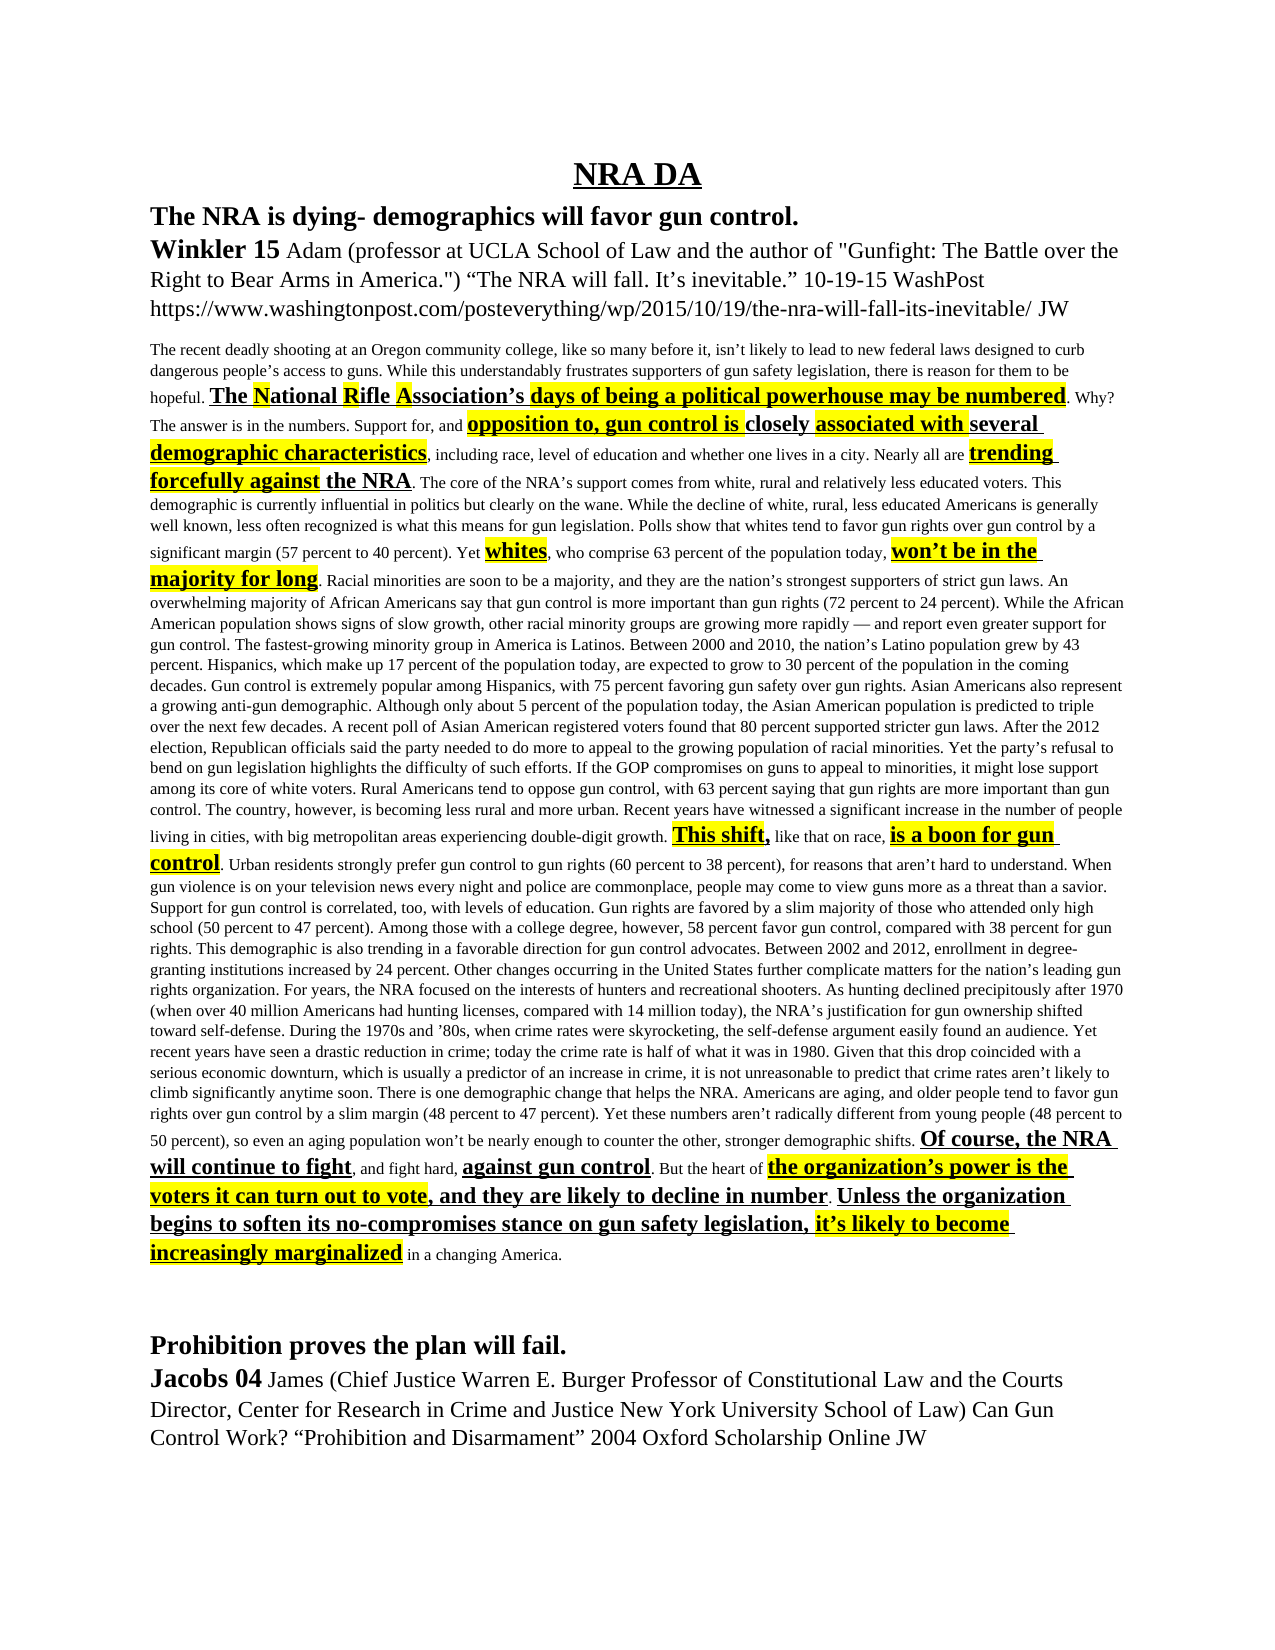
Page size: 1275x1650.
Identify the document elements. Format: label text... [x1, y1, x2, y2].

text The recent deadly shooting at an Oregon community college, like so many before it, isn’t likely to lead to new federal laws designed to curb dangerous people’s access to guns. While this understandably frustrates supporters of gun safety legislation, there is reason for them to be hopeful. The National Rifle Association’s days of being a political powerhouse may be numbered. Why? The answer is in the numbers. Support for, and opposition to, gun control is closely associated with several demographic characteristics, including race, level of education and whether one lives in a city. Nearly all are trending forcefully against the NRA. The core of the NRA’s support comes from white, rural and relatively less educated voters. This demographic is currently influential in politics but clearly on the wane. While the decline of white, rural, less educated Americans is generally well known, less often recognized is what this means for gun legislation. Polls show that whites tend to favor gun rights over gun control by a significant margin (57 percent to 40 percent). Yet whites, who comprise 63 percent of the population today, won’t be in the majority for long. Racial minorities are soon to be a majority, and they are the nation’s strongest supporters of strict gun laws. An overwhelming majority of African Americans say that gun control is more important than gun rights (72 percent to 24 percent). While the African American population shows signs of slow growth, other racial minority groups are growing more rapidly — and report even greater support for gun control. The fastest-growing minority group in America is Latinos. Between 2000 and 2010, the nation’s Latino population grew by 43 percent. Hispanics, which make up 17 percent of the population today, are expected to grow to 30 percent of the population in the coming decades. Gun control is extremely popular among Hispanics, with 75 percent favoring gun safety over gun rights. Asian Americans also represent a growing anti-gun demographic. Although only about 5 percent of the population today, the Asian American population is predicted to triple over the next few decades. A recent poll of Asian American registered voters found that 80 percent supported stricter gun laws. After the 2012 election, Republican officials said the party needed to do more to appeal to the growing population of racial minorities. Yet the party’s refusal to bend on gun legislation highlights the difficulty of such efforts. If the GOP compromises on guns to appeal to minorities, it might lose support among its core of white voters. Rural Americans tend to oppose gun control, with 63 percent saying that gun rights are more important than gun control. The country, however, is becoming less rural and more urban. Recent years have witnessed a significant increase in the number of people living in cities, with big metropolitan areas experiencing double-digit growth. This shift, like that on race, is a boon for gun control. Urban residents strongly prefer gun control to gun rights (60 percent to 38 percent), for reasons that aren’t hard to understand. When gun violence is on your television news every night and police are commonplace, people may come to view guns more as a threat than a savior. Support for gun control is correlated, too, with levels of education. Gun rights are favored by a slim majority of those who attended only high school (50 percent to 47 percent). Among those with a college degree, however, 58 percent favor gun control, compared with 38 percent for gun rights. This demographic is also trending in a favorable direction for gun control advocates. Between 2002 and 2012, enrollment in degree-granting institutions increased by 24 percent. Other changes occurring in the United States further complicate matters for the nation’s leading gun rights organization. For years, the NRA focused on the interests of hunters and recreational shooters. As hunting declined precipitously after 1970 (when over 40 million Americans had hunting licenses, compared with 14 million today), the NRA’s justification for gun ownership shifted toward self-defense. During the 1970s and ’80s, when crime rates were skyrocketing, the self-defense argument easily found an audience. Yet recent years have seen a drastic reduction in crime; today the crime rate is half of what it was in 1980. Given that this drop coincided with a serious economic downturn, which is usually a predictor of an increase in crime, it is not unreasonable to predict that crime rates aren’t likely to climb significantly anytime soon. There is one demographic change that helps the NRA. Americans are aging, and older people tend to favor gun rights over gun control by a slim margin (48 percent to 47 percent). Yet these numbers aren’t radically different from young people (48 percent to 50 percent), so even an aging population won’t be nearly enough to counter the other, stronger demographic shifts. Of course, the NRA will continue to fight, and fight hard, against gun control. But the heart of the organization’s power is the voters it can turn out to vote, and they are likely to decline in number. Unless the organization begins to soften its no-compromises stance on gun safety legislation, it’s likely to become increasingly marginalized in a changing America. [150, 340, 1125, 1265]
text Jacobs 04 James (Chief Justice Warren E. Burger Professor of Constitutional Law and the Courts Director, Center for Research in Crime and Justice New York University School of Law) Can Gun Control Work? “Prohibition and Disarmament” 2004 Oxford Scholarship Online JW [150, 1362, 1125, 1451]
subtitle NRA DA [150, 154, 1125, 192]
text Winkler 15 Adam (professor at UCLA School of Law and the author of "Gunfight: The Battle over the Right to Bear Arms in America.") “The NRA will fall. It’s inevitable.” 10-19-15 WashPost https://www.washingtonpost.com/posteverything/wp/2015/10/19/the-nra-will-fall-its-inevitable/ JW [150, 233, 1125, 321]
subtitle Prohibition proves the plan will fail. [150, 1329, 1125, 1360]
subtitle The NRA is dying- demographics will favor gun control. [150, 200, 1125, 231]
